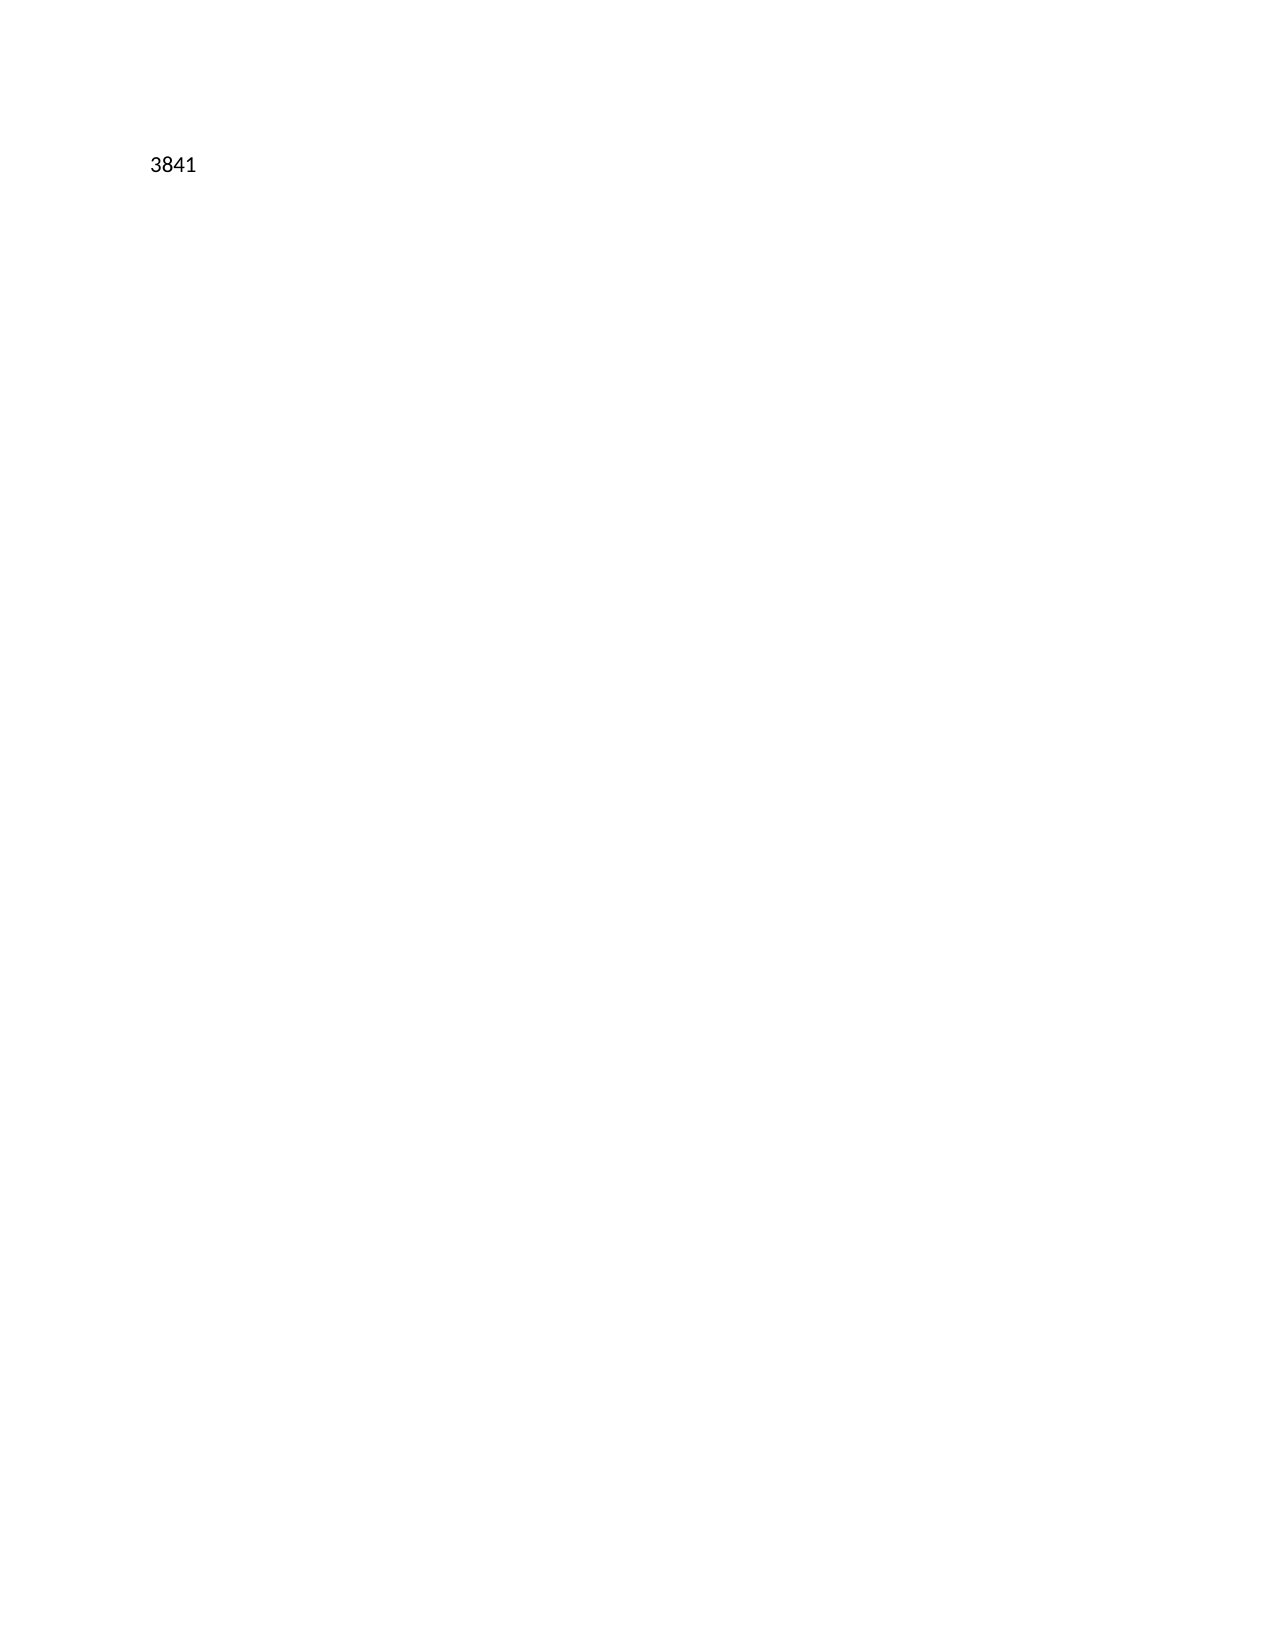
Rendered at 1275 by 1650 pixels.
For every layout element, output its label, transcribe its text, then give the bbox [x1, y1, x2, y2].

text 3841 [150, 150, 1125, 178]
